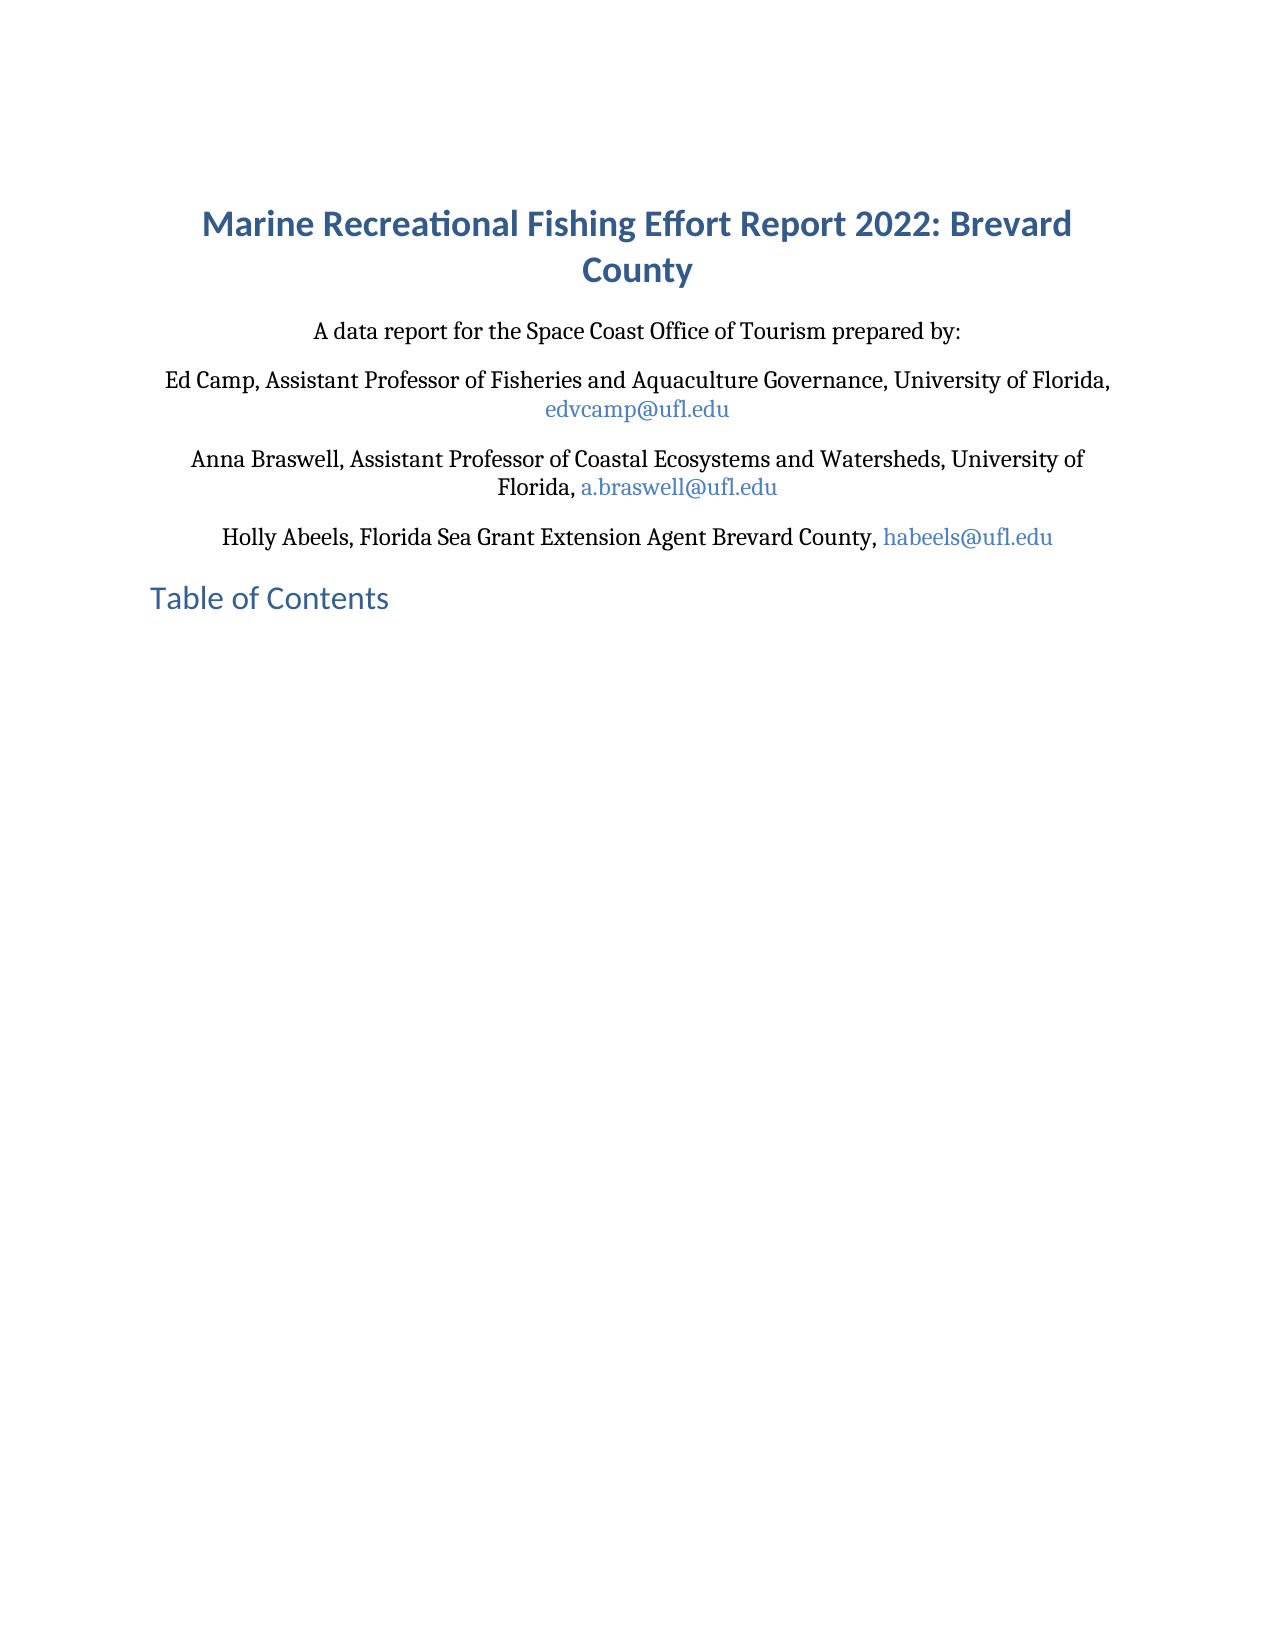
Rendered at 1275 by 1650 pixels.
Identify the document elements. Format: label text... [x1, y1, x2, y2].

text Anna Braswell, Assistant Professor of Coastal Ecosystems and Watersheds, University of Florida, a.braswell@ufl.edu [150, 444, 1125, 502]
text Ed Camp, Assistant Professor of Fisheries and Aquaculture Governance, University of Florida, edvcamp@ufl.edu [150, 366, 1125, 424]
title Marine Recreational Fishing Effort Report 2022: Brevard County [150, 200, 1125, 292]
text Holly Abeels, Florida Sea Grant Extension Agent Brevard County, habeels@ufl.edu [150, 523, 1125, 552]
text A data report for the Space Coast Office of Tourism prepared by: [150, 317, 1125, 345]
